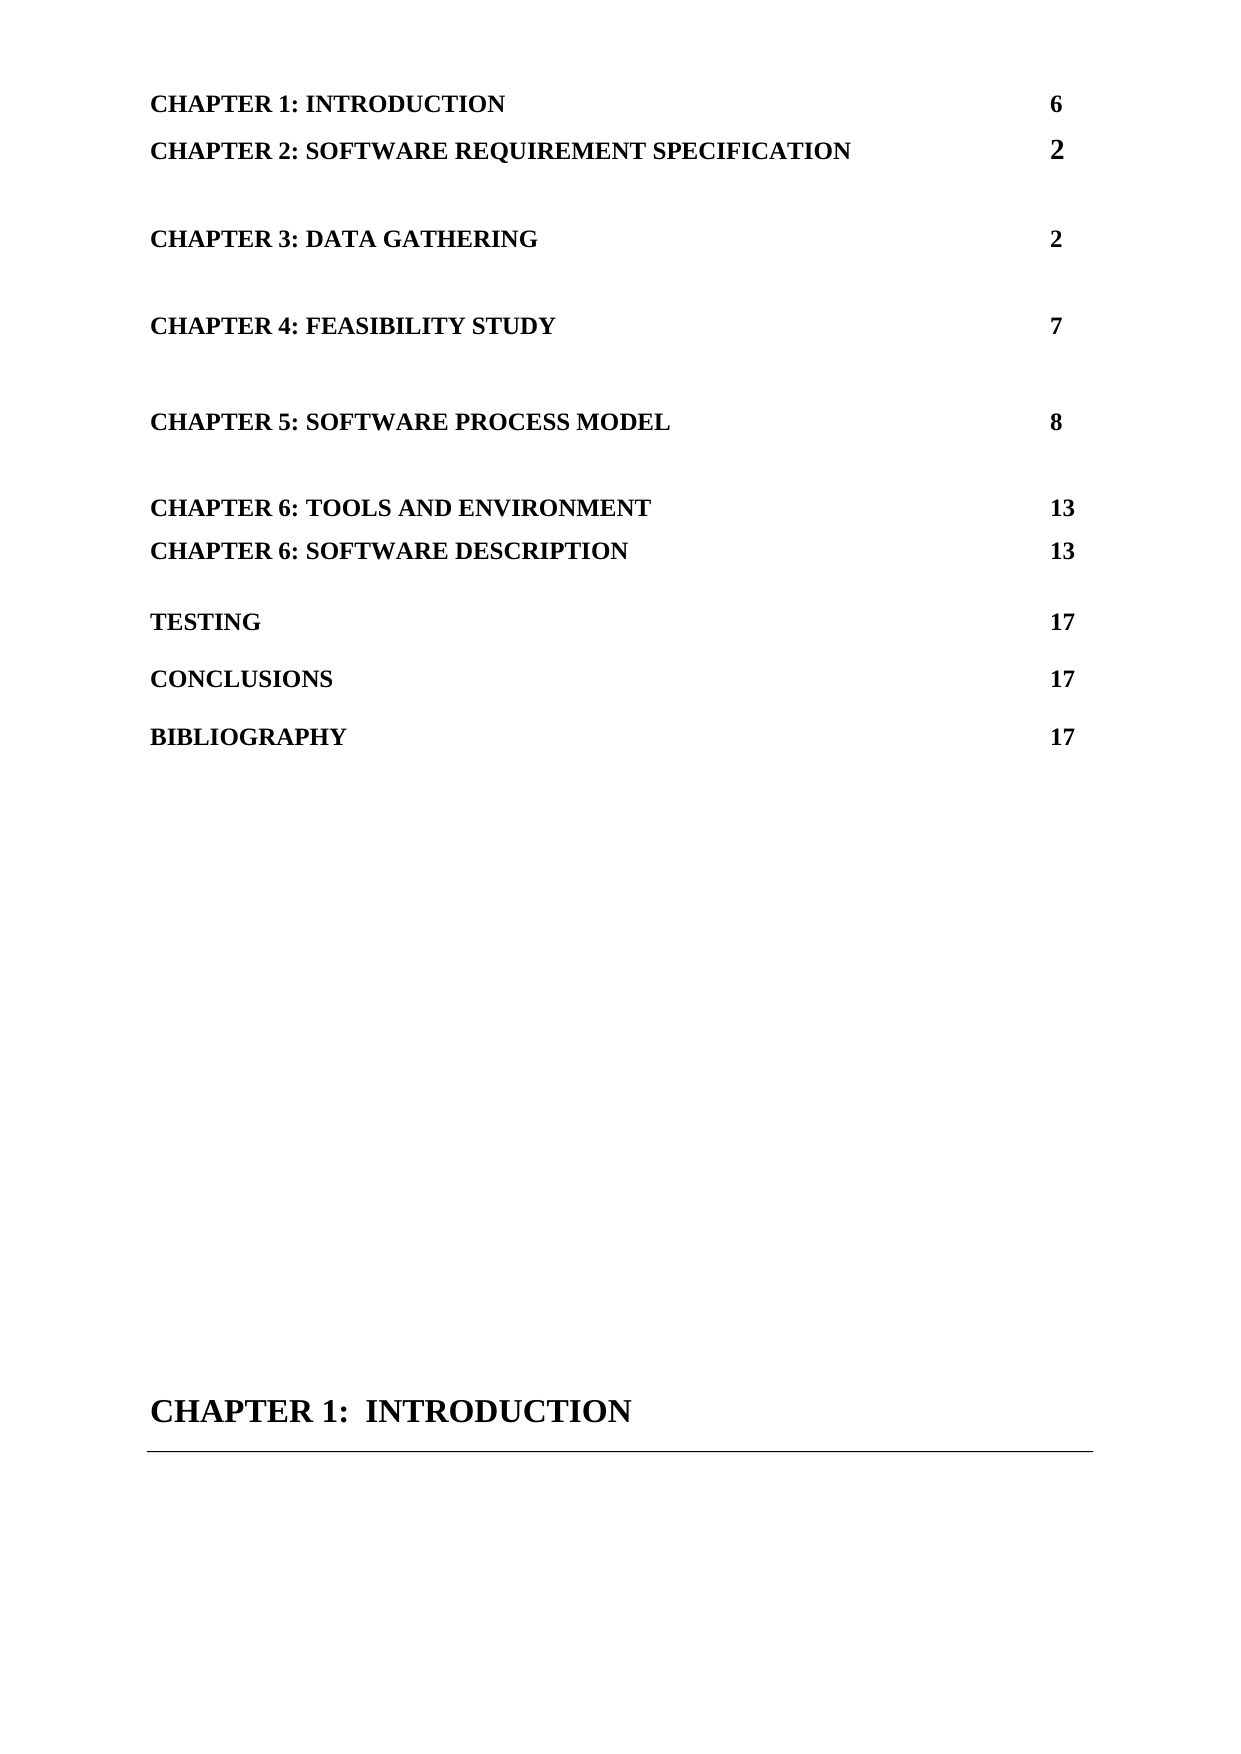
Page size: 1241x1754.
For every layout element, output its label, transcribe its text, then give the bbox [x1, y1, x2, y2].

text CHAPTER 1: INTRODUCTION 6 [150, 89, 1090, 117]
subtitle CHAPTER 1: INTRODUCTION [150, 1392, 1090, 1430]
text CONCLUSIONS 17 [150, 664, 1090, 693]
text CHAPTER 5: SOFTWARE PROCESS MODEL 8 [150, 407, 1090, 478]
text CHAPTER 2: SOFTWARE REQUIREMENT SPECIFICATION 2 [150, 132, 1090, 165]
text TESTING 17 [150, 607, 1090, 636]
text CHAPTER 4: FEASIBILITY STUDY 7 [150, 311, 1090, 390]
text BIBLIOGRAPHY 17 [150, 722, 1090, 751]
text CHAPTER 3: DATA GATHERING 2 [150, 224, 1090, 296]
text CHAPTER 6: SOFTWARE DESCRIPTION 13 [150, 536, 1090, 565]
text CHAPTER 6: TOOLS AND ENVIRONMENT 13 [150, 493, 1090, 522]
